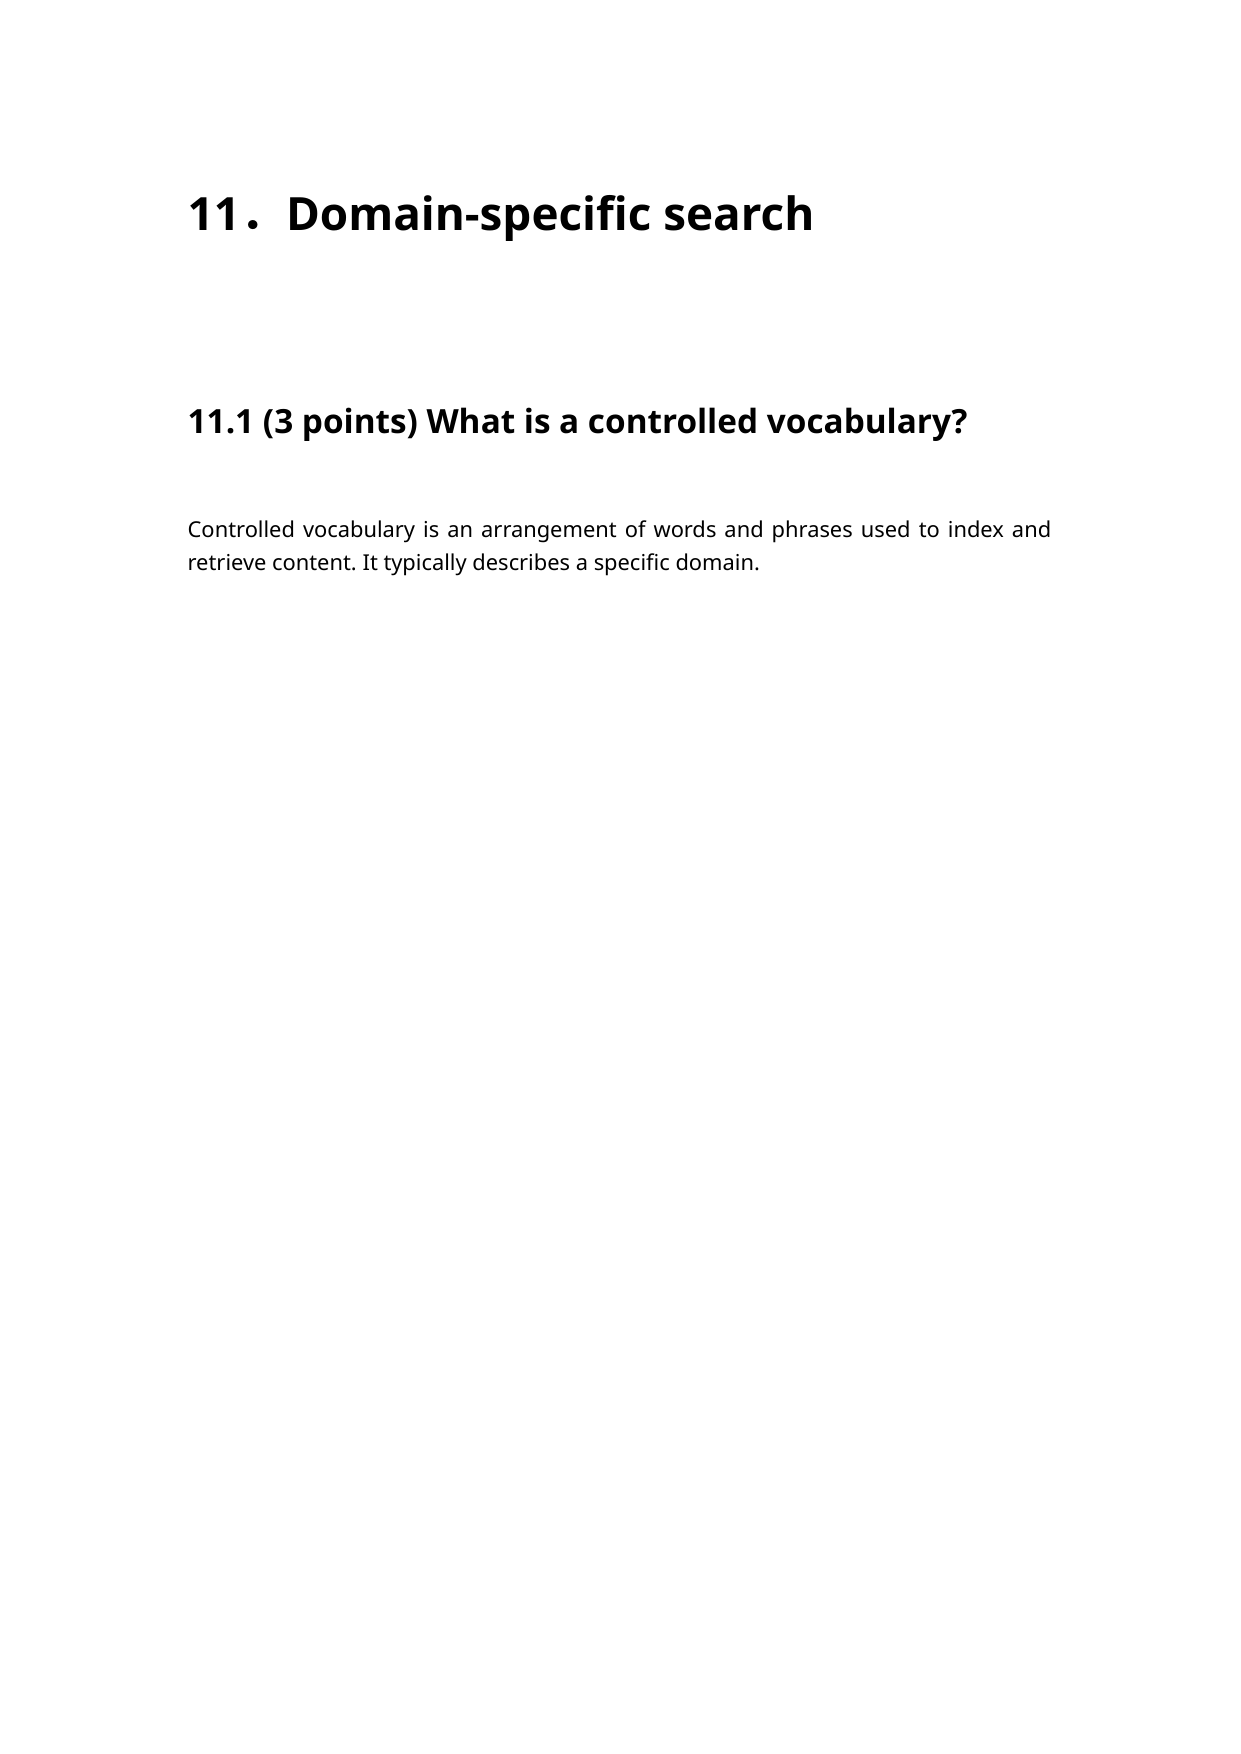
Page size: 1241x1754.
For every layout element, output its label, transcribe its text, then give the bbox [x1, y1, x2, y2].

subtitle 11.1 (3 points) What is a controlled vocabulary? [187, 388, 1053, 453]
text Controlled vocabulary is an arrangement of words and phrases used to index and retrieve content. It typically describes a specific domain. [187, 513, 1053, 578]
subtitle 11．Domain-specific search [187, 162, 1053, 259]
